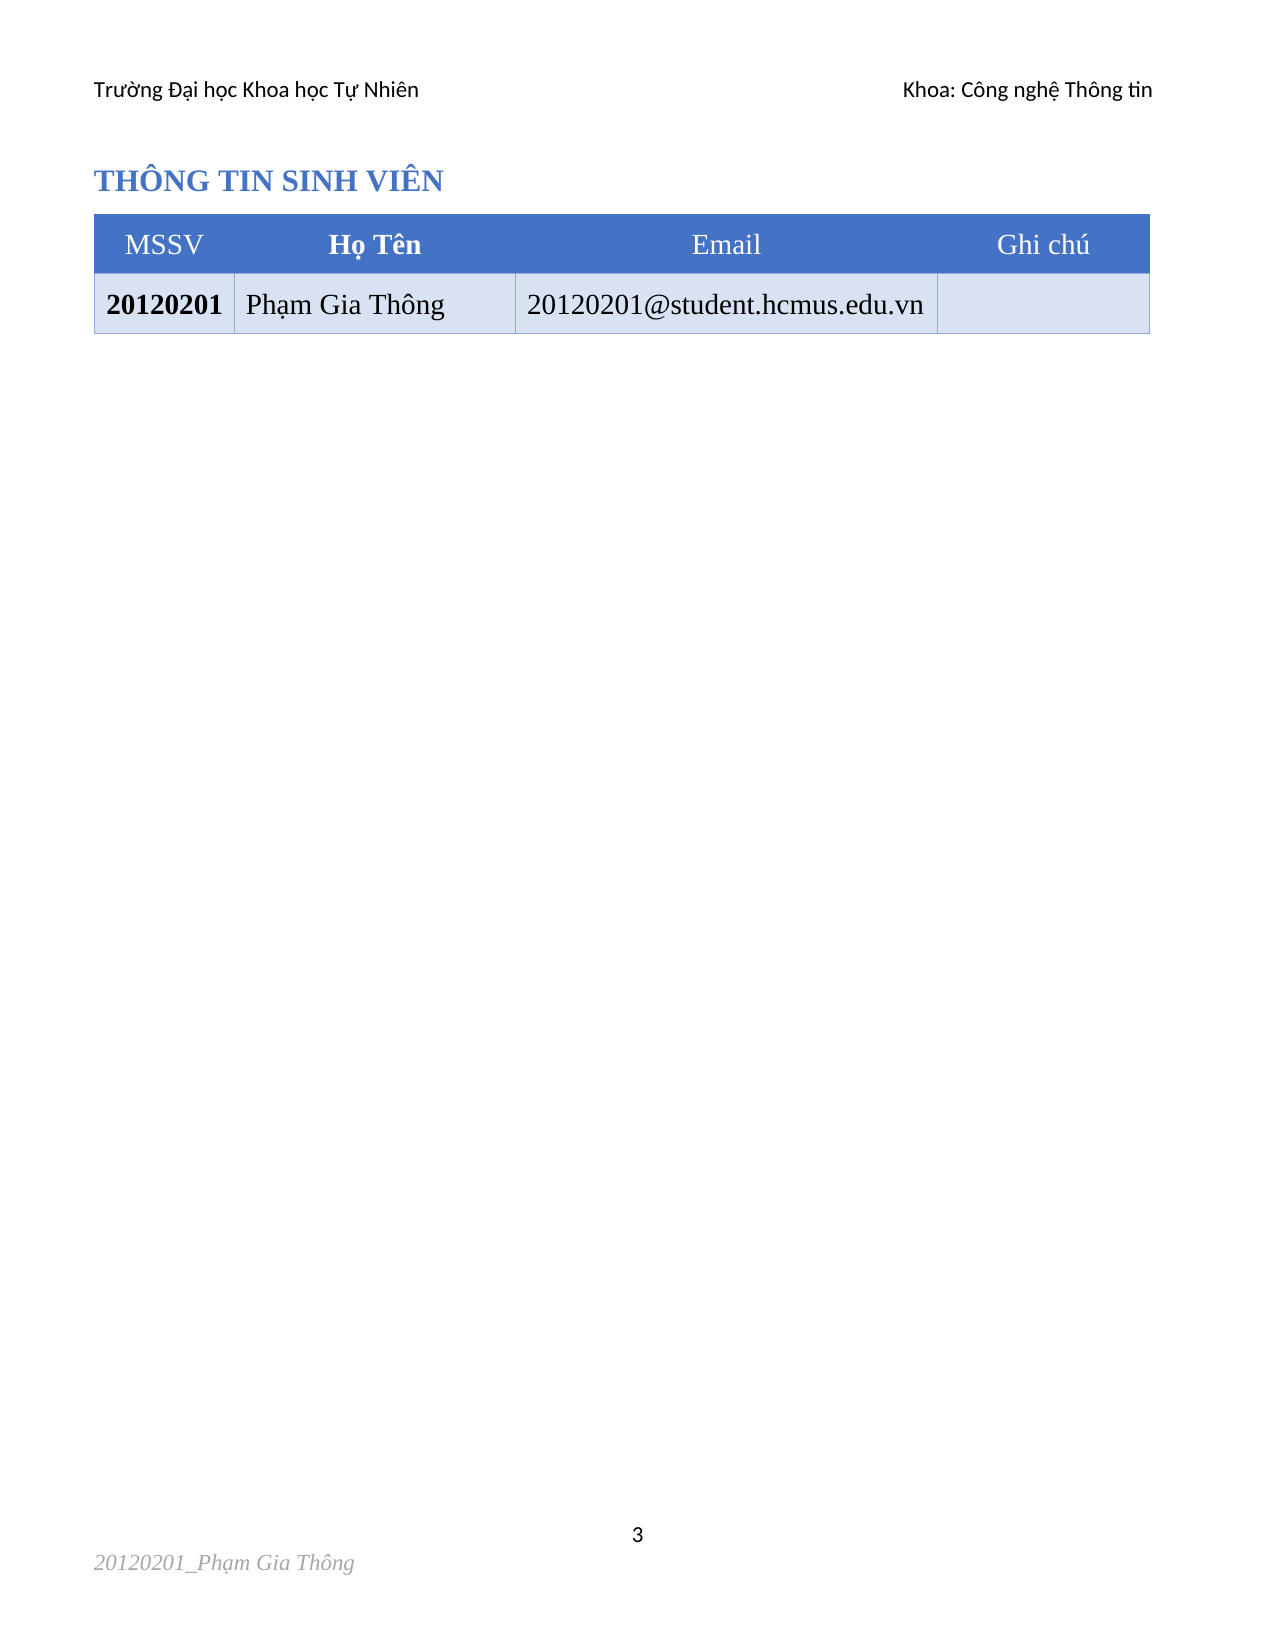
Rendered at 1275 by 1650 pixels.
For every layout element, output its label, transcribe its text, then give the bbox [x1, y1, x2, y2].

subtitle THÔNG TIN SINH VIÊN [94, 162, 1181, 198]
table_header MSSV [95, 215, 234, 273]
table_cell [938, 274, 1149, 333]
table_header Họ Tên [235, 215, 515, 273]
table_header Ghi chú [938, 215, 1149, 273]
table_cell Phạm Gia Thông [235, 274, 515, 333]
table_cell 20120201@student.hcmus.edu.vn [516, 274, 937, 333]
table_header Email [516, 215, 937, 273]
table_cell 20120201 [95, 274, 234, 333]
